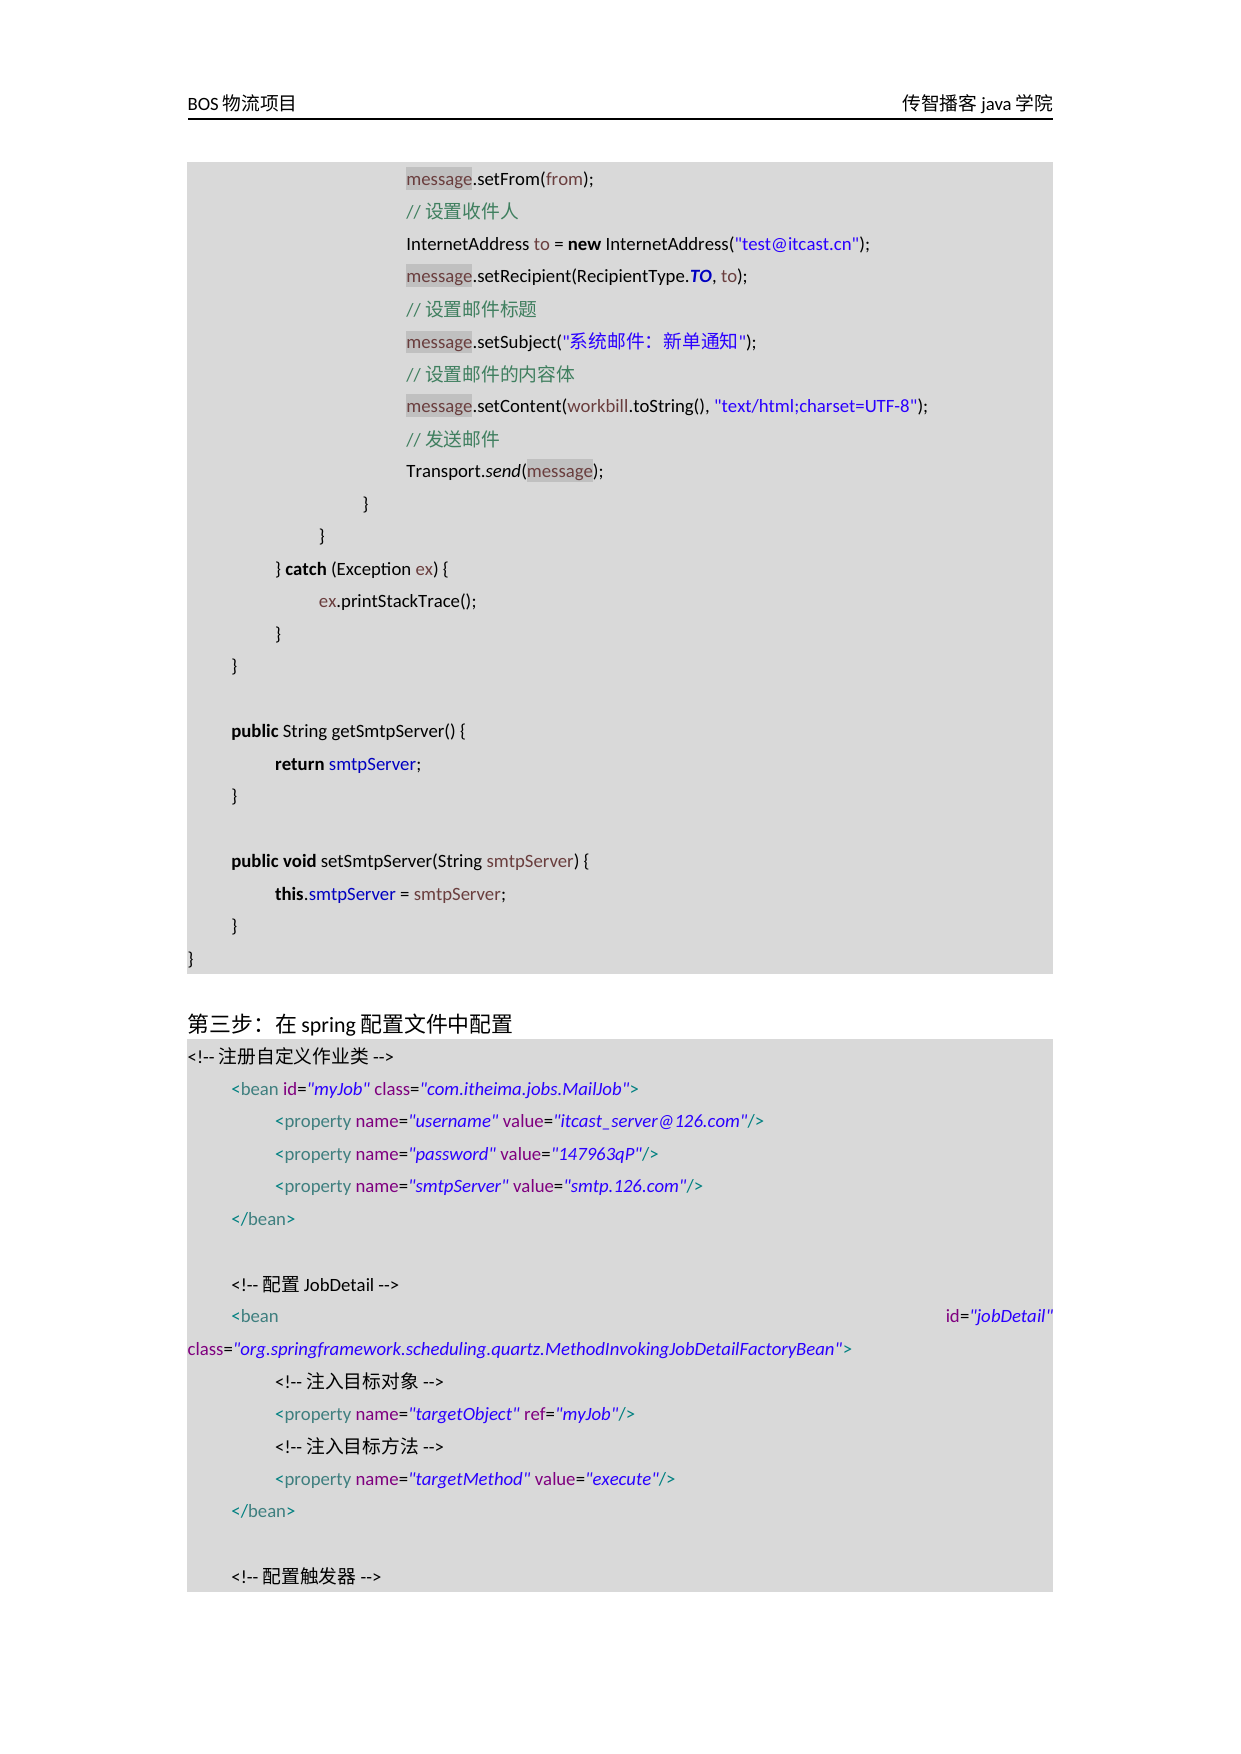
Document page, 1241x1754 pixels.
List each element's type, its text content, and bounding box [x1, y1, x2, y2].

text <!-- 配置触发器 --> [187, 1559, 1053, 1592]
text <!-- 配置JobDetail --> [187, 1267, 1053, 1299]
text Transport.send(message); [187, 454, 1053, 487]
text } [187, 519, 1053, 552]
text <!-- 注册自定义作业类 --> [187, 1039, 1053, 1072]
text InternetAddress to = new InternetAddress("test@itcast.cn"); [187, 227, 1053, 259]
text <bean id="myJob" class="com.itheima.jobs.MailJob"> [187, 1072, 1053, 1104]
text ex.printStackTrace(); [187, 584, 1053, 617]
text <!-- 注入目标对象 --> [187, 1364, 1053, 1397]
text return smtpServer; [187, 747, 1053, 779]
text <bean id="jobDetail" class="org.springframework.scheduling.quartz.MethodInvokingJobDetailFactoryBean"> [187, 1299, 1053, 1364]
text } [187, 909, 1053, 942]
text <property name="password" value="147963qP"/> [187, 1137, 1053, 1169]
text // 设置收件人 [187, 194, 1053, 227]
text message.setRecipient(RecipientType.TO, to); [187, 259, 1053, 292]
text <!-- 注入目标方法 --> [187, 1429, 1053, 1462]
text // 设置邮件标题 [187, 292, 1053, 324]
text } catch (Exception ex) { [187, 552, 1053, 584]
text message.setContent(workbill.toString(), "text/html;charset=UTF-8"); [187, 389, 1053, 422]
text <property name="targetMethod" value="execute"/> [187, 1462, 1053, 1494]
text } [187, 649, 1053, 682]
text } [187, 779, 1053, 812]
text } [187, 487, 1053, 519]
text } [187, 942, 1053, 974]
text } [187, 617, 1053, 649]
text message.setFrom(from); [187, 162, 1053, 194]
text // 设置邮件的内容体 [187, 357, 1053, 389]
text this.smtpServer = smtpServer; [187, 877, 1053, 909]
text <property name="smtpServer" value="smtp.126.com"/> [187, 1169, 1053, 1202]
text </bean> [187, 1494, 1053, 1527]
text <property name="username" value="itcast_server@126.com"/> [187, 1104, 1053, 1137]
text // 发送邮件 [187, 422, 1053, 454]
text public String getSmtpServer() { [187, 714, 1053, 747]
text </bean> [187, 1202, 1053, 1234]
text 第三步：在spring配置文件中配置 [187, 1007, 1053, 1039]
text public void setSmtpServer(String smtpServer) { [187, 844, 1053, 877]
text message.setSubject("系统邮件：新单通知"); [187, 324, 1053, 357]
text <property name="targetObject" ref="myJob"/> [187, 1397, 1053, 1429]
